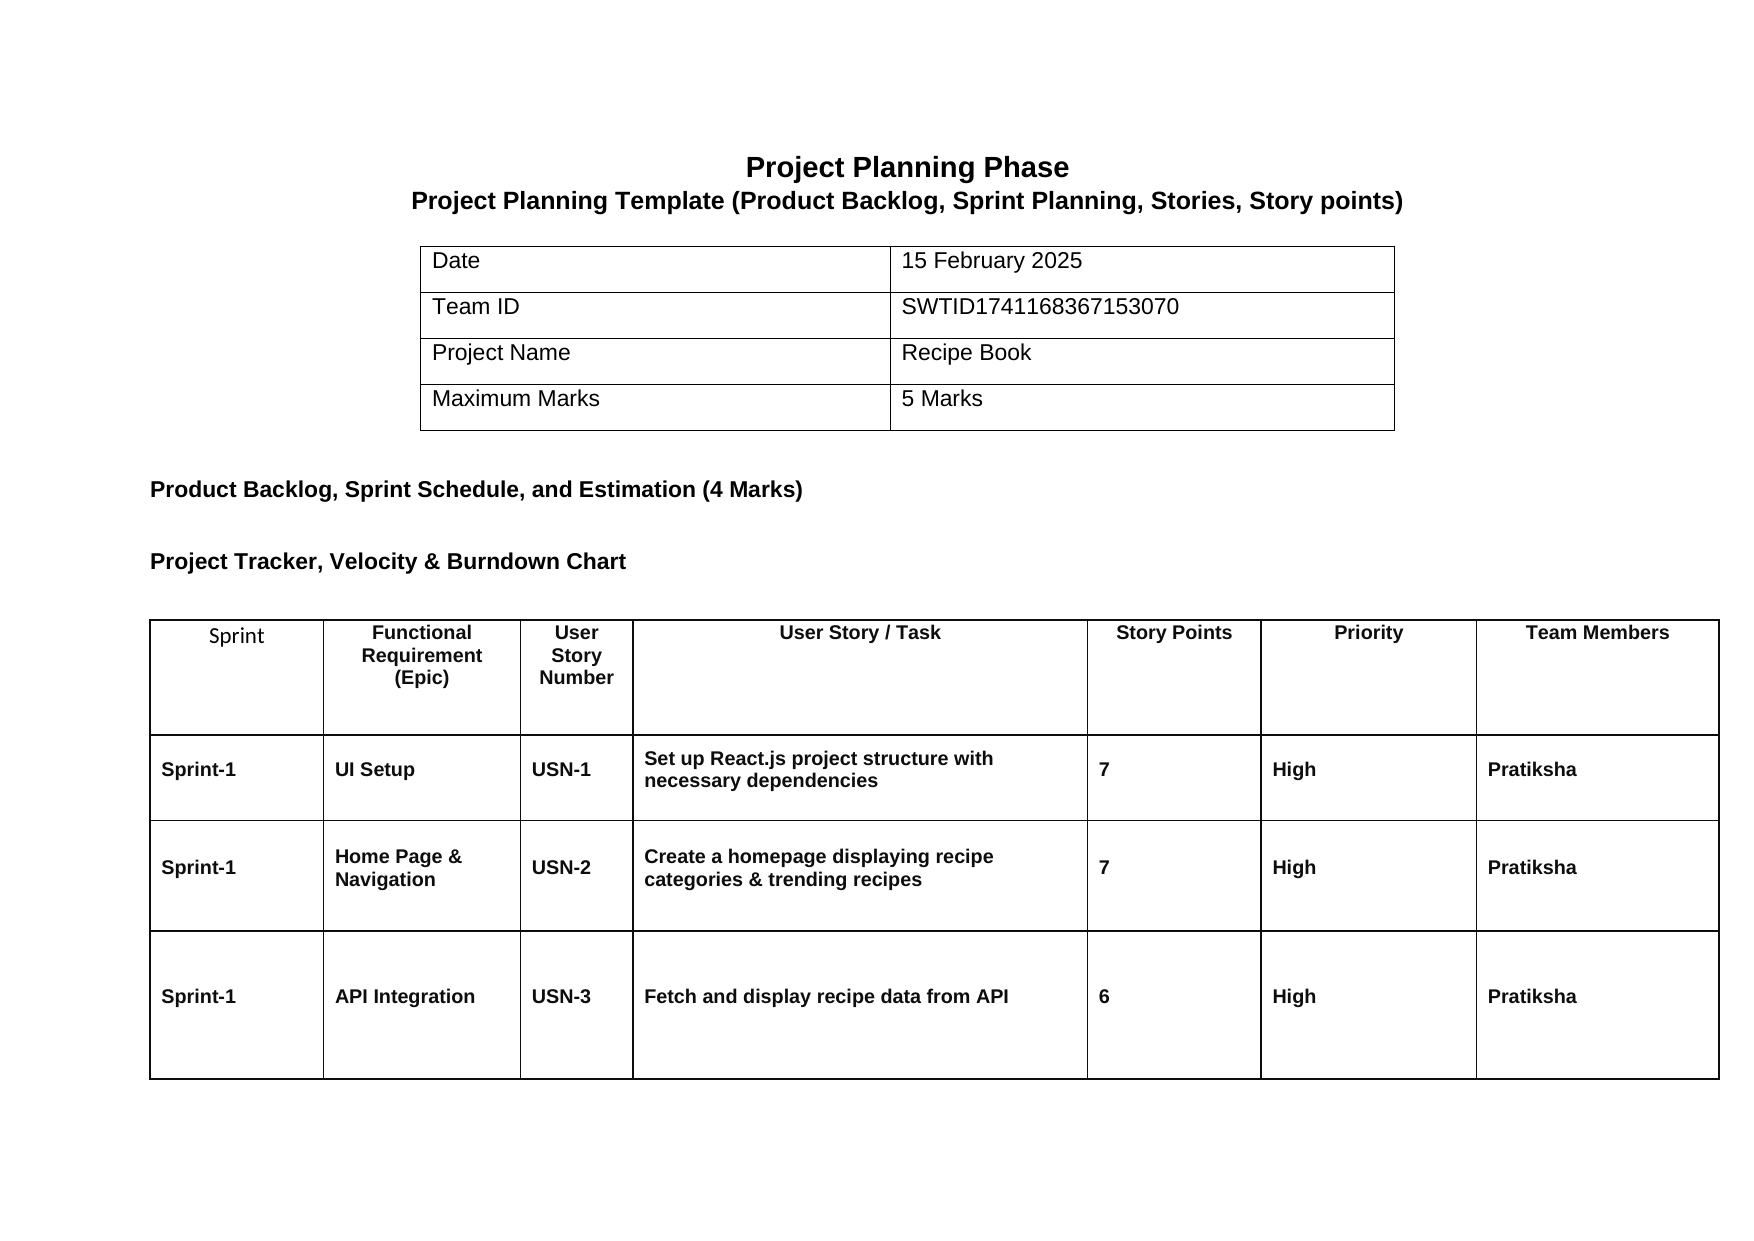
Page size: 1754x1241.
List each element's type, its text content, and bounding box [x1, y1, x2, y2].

table_cell Recipe Book [891, 339, 1394, 384]
text Project Planning Phase [150, 150, 1665, 183]
text Project Planning Template (Product Backlog, Sprint Planning, Stories, Story points) [150, 186, 1665, 215]
table_cell SWTID1741168367153070 [891, 293, 1394, 338]
table_cell 5 Marks [891, 385, 1394, 430]
text Project Tracker, Velocity & Burndown Chart [150, 548, 1665, 574]
table_cell Project Name [421, 339, 890, 384]
table_cell Team ID [421, 293, 890, 338]
table_header 15 February 2025 [891, 247, 1394, 292]
table_cell Maximum Marks [421, 385, 890, 430]
text Product Backlog, Sprint Schedule, and Estimation (4 Marks) [150, 476, 1665, 503]
table_header Date [421, 247, 890, 292]
